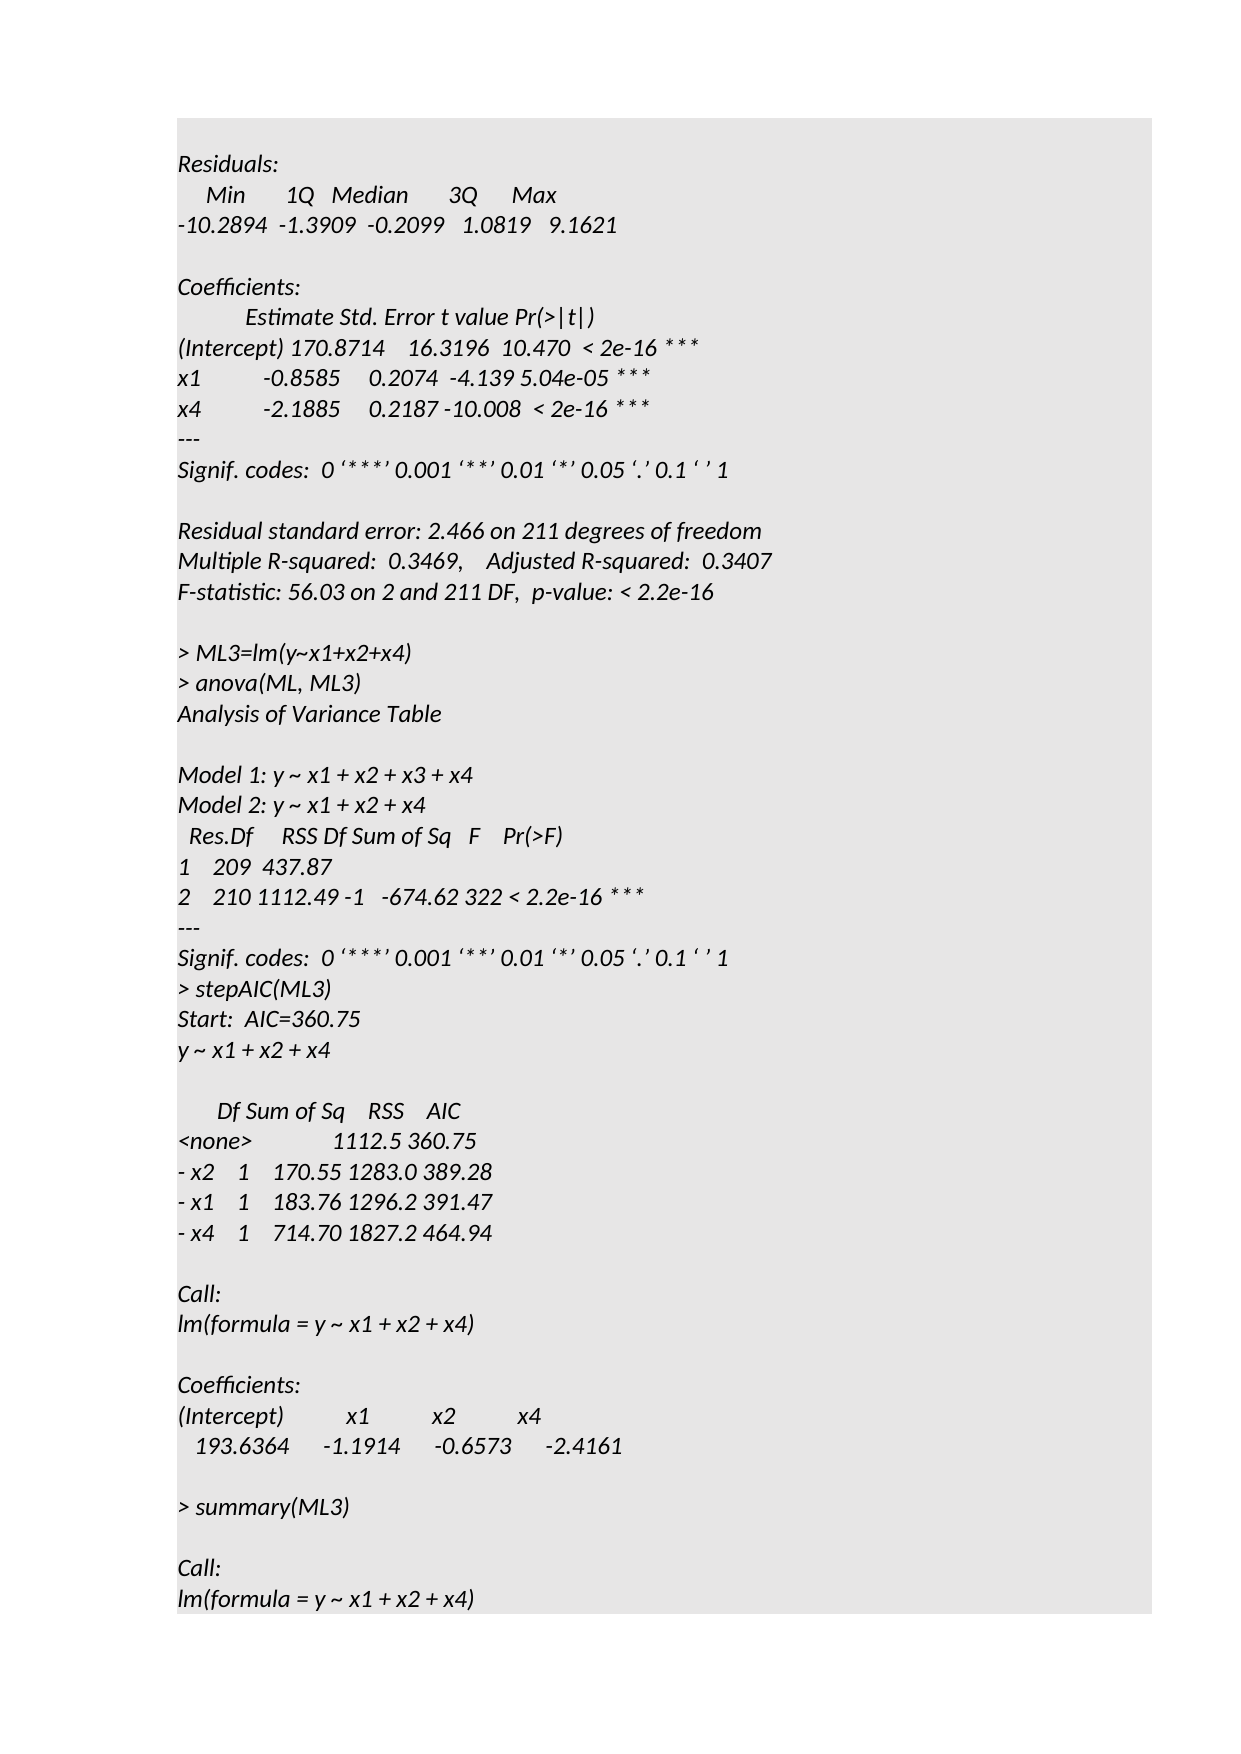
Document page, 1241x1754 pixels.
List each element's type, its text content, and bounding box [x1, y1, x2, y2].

text > anova(ML, ML3) [177, 667, 1152, 698]
text Res.Df RSS Df Sum of Sq F Pr(>F) [177, 820, 1152, 851]
text Multiple R-squared: 0.3469, Adjusted R-squared: 0.3407 [177, 545, 1152, 576]
text lm(formula = y ~ x1 + x2 + x4) [177, 1583, 1152, 1614]
text (Intercept) x1 x2 x4 [177, 1400, 1152, 1431]
text -10.2894 -1.3909 -0.2099 1.0819 9.1621 [177, 210, 1152, 240]
text Analysis of Variance Table [177, 698, 1152, 728]
text Residual standard error: 2.466 on 211 degrees of freedom [177, 515, 1152, 545]
text > ML3=lm(y~x1+x2+x4) [177, 637, 1152, 667]
text > stepAIC(ML3) [177, 973, 1152, 1003]
text Min 1Q Median 3Q Max [177, 179, 1152, 210]
text lm(formula = y ~ x1 + x2 + x4) [177, 1308, 1152, 1339]
text Df Sum of Sq RSS AIC [177, 1095, 1152, 1125]
text 2 210 1112.49 -1 -674.62 322 < 2.2e-16 *** [177, 881, 1152, 912]
text <none> 1112.5 360.75 [177, 1125, 1152, 1156]
text Coefficients: [177, 271, 1152, 301]
text x1 -0.8585 0.2074 -4.139 5.04e-05 *** [177, 362, 1152, 393]
text Start: AIC=360.75 [177, 1003, 1152, 1034]
text - x2 1 170.55 1283.0 389.28 [177, 1156, 1152, 1186]
text 1 209 437.87 [177, 851, 1152, 881]
text Estimate Std. Error t value Pr(>|t|) [177, 301, 1152, 332]
text Coefficients: [177, 1369, 1152, 1400]
text Signif. codes: 0 ‘***’ 0.001 ‘**’ 0.01 ‘*’ 0.05 ‘.’ 0.1 ‘ ’ 1 [177, 942, 1152, 973]
text --- [177, 912, 1152, 942]
text > summary(ML3) [177, 1492, 1152, 1522]
text F-statistic: 56.03 on 2 and 211 DF, p-value: < 2.2e-16 [177, 576, 1152, 606]
text Model 1: y ~ x1 + x2 + x3 + x4 [177, 759, 1152, 789]
text (Intercept) 170.8714 16.3196 10.470 < 2e-16 *** [177, 332, 1152, 362]
text Signif. codes: 0 ‘***’ 0.001 ‘**’ 0.01 ‘*’ 0.05 ‘.’ 0.1 ‘ ’ 1 [177, 454, 1152, 484]
text Call: [177, 1553, 1152, 1583]
text --- [177, 423, 1152, 454]
text x4 -2.1885 0.2187 -10.008 < 2e-16 *** [177, 393, 1152, 423]
text Call: [177, 1278, 1152, 1308]
text Model 2: y ~ x1 + x2 + x4 [177, 789, 1152, 820]
text 193.6364 -1.1914 -0.6573 -2.4161 [177, 1431, 1152, 1461]
text - x4 1 714.70 1827.2 464.94 [177, 1217, 1152, 1247]
text - x1 1 183.76 1296.2 391.47 [177, 1186, 1152, 1217]
text y ~ x1 + x2 + x4 [177, 1034, 1152, 1064]
text Residuals: [177, 149, 1152, 179]
